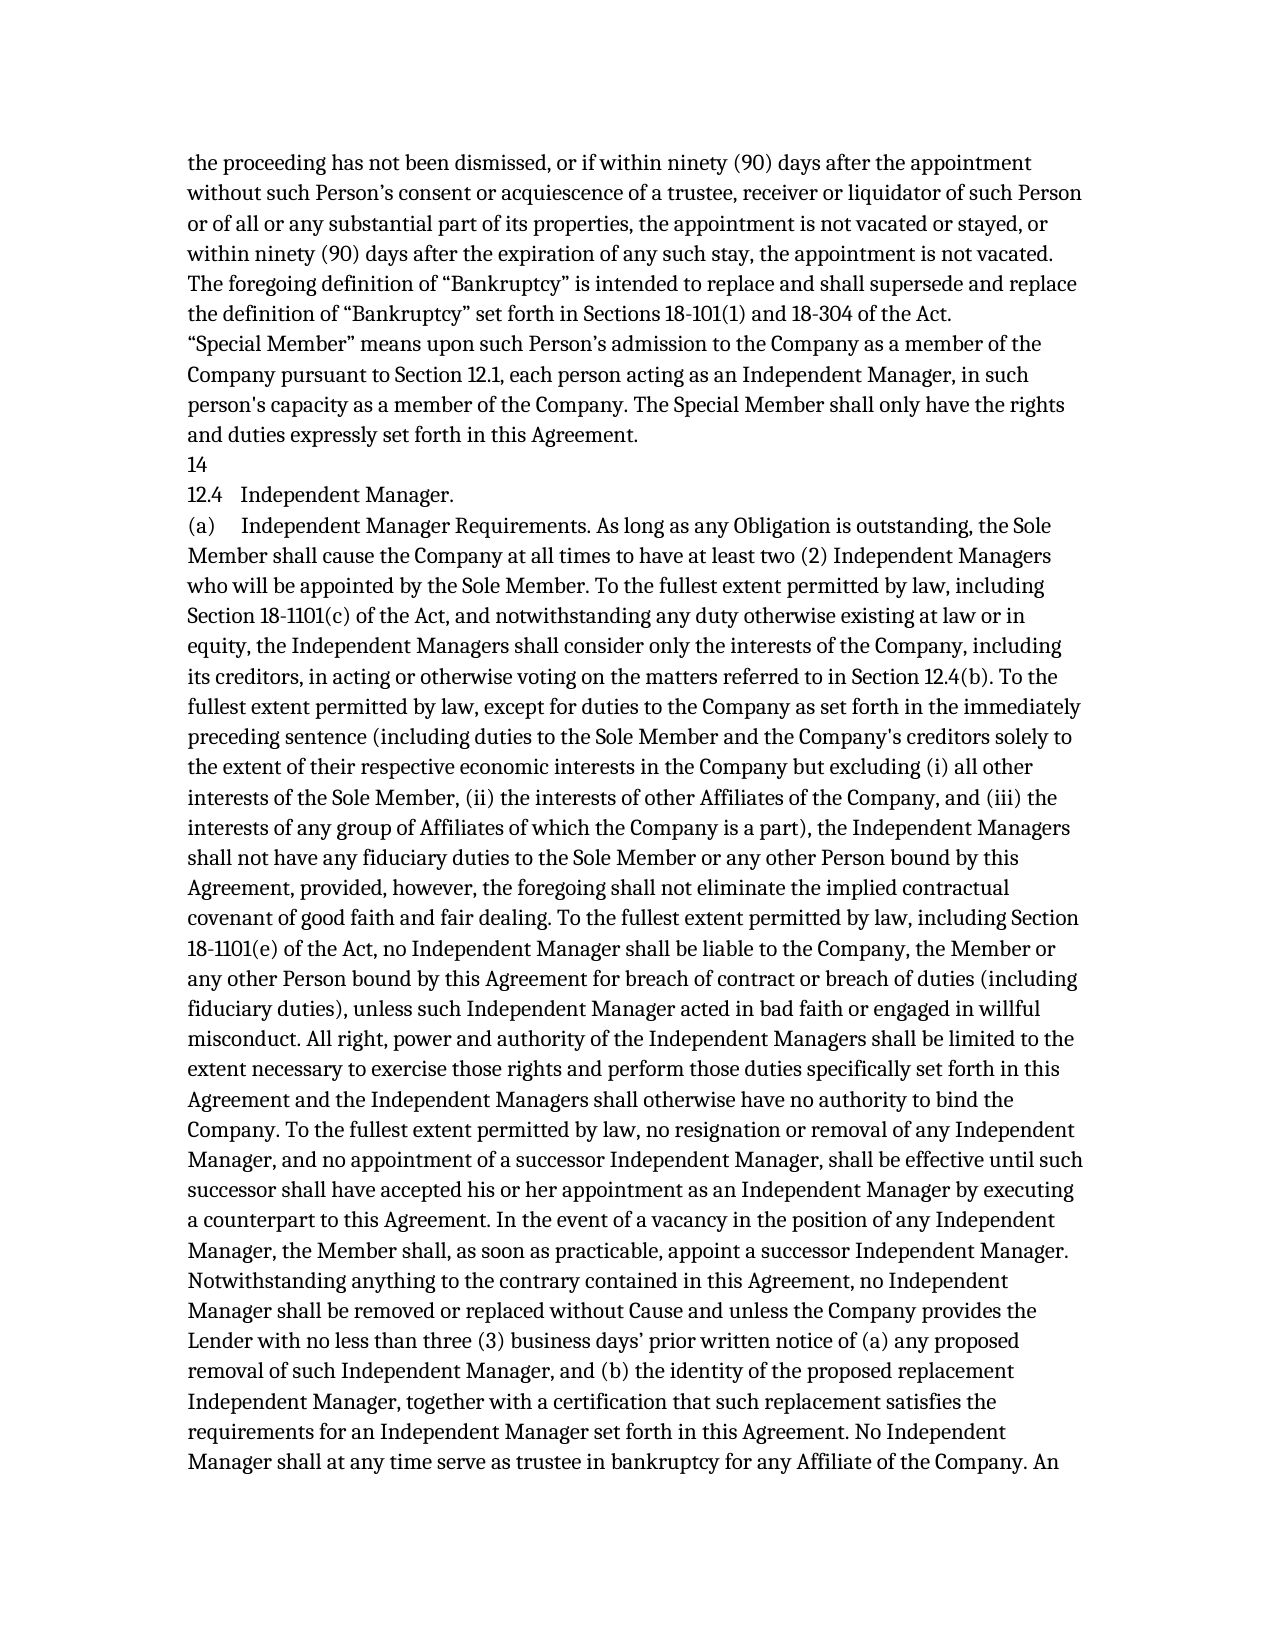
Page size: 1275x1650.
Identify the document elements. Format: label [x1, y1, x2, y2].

text [187, 150, 1087, 1475]
